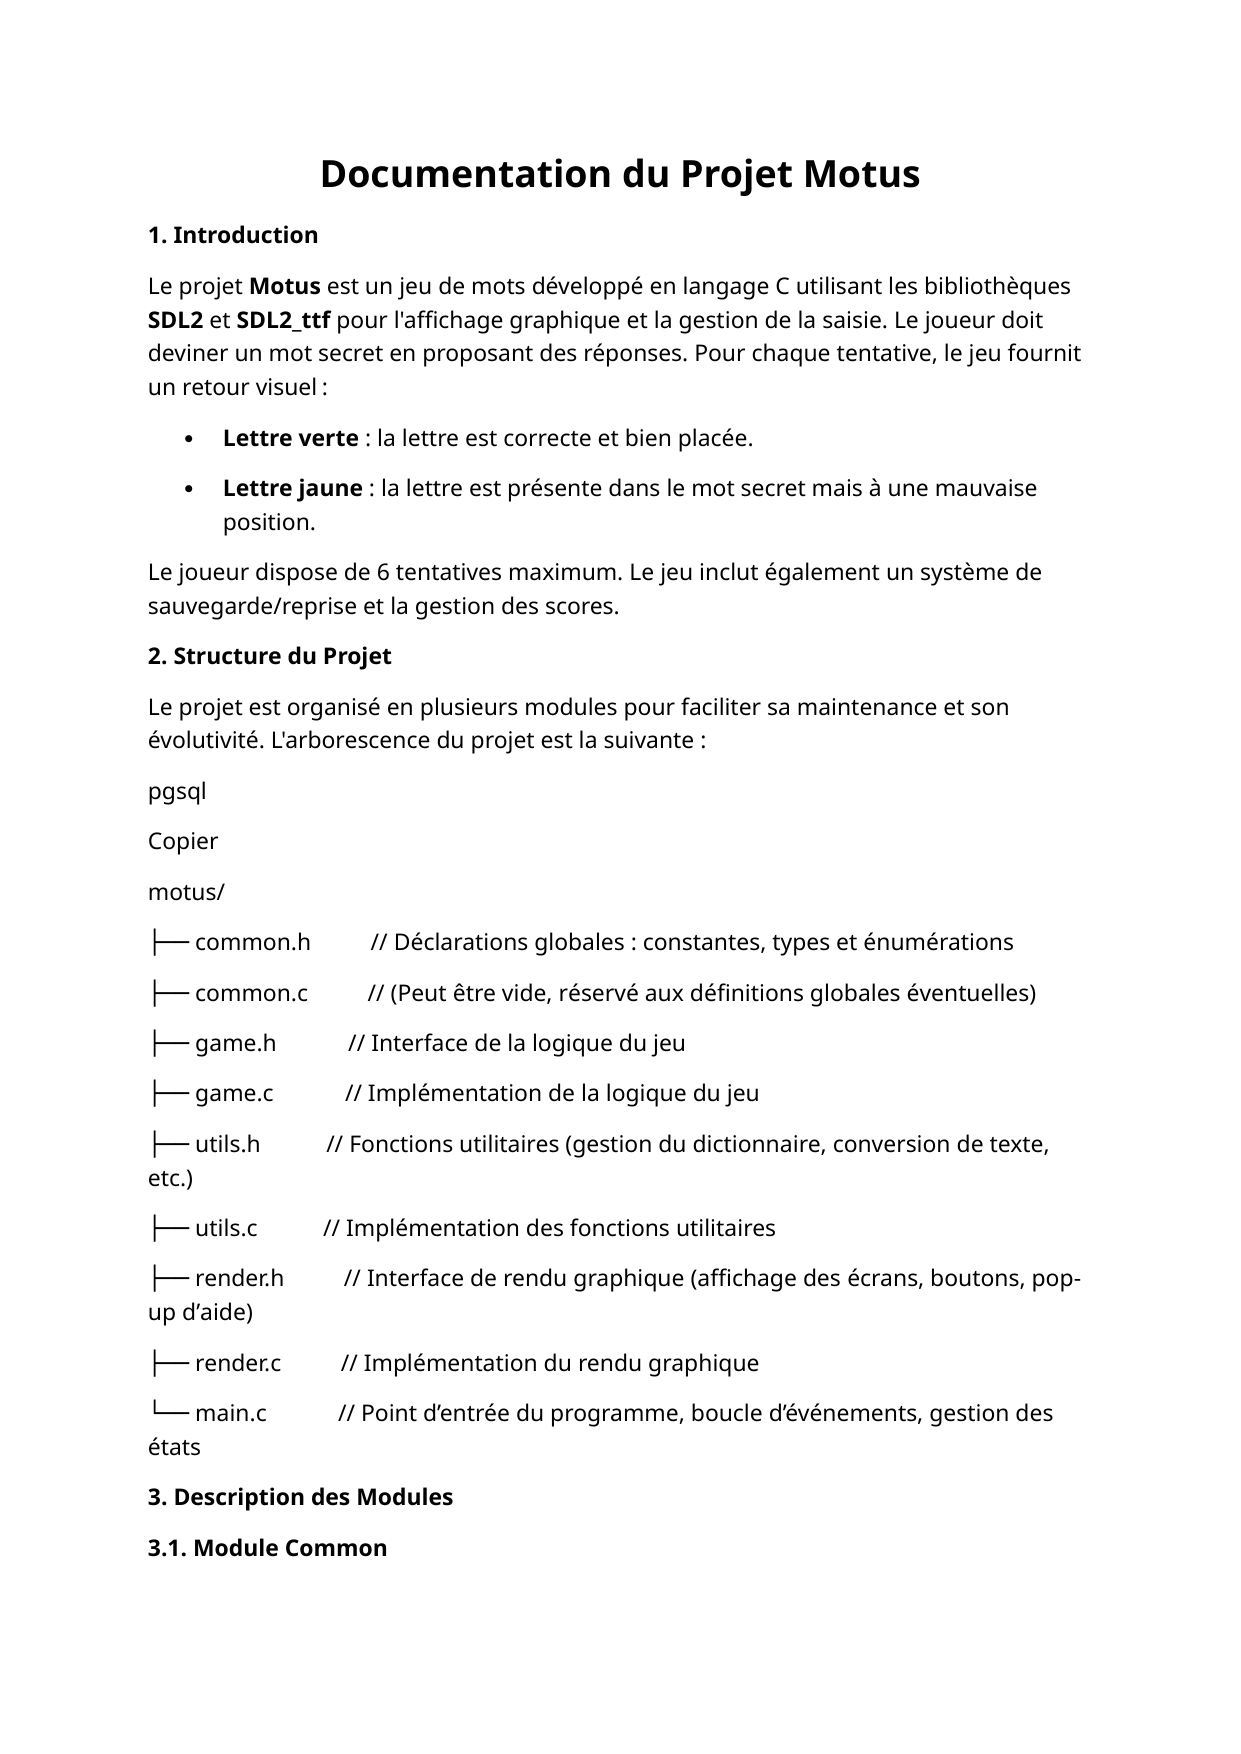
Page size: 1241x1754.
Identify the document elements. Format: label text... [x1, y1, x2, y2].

text 3.1. Module Common [148, 1531, 1093, 1563]
text ├── render.c // Implémentation du rendu graphique [148, 1346, 1093, 1378]
text Documentation du Projet Motus [148, 148, 1093, 199]
text ├── utils.c // Implémentation des fonctions utilitaires [148, 1212, 1093, 1243]
text 3. Description des Modules [148, 1481, 1093, 1512]
text pgsql [148, 775, 1093, 806]
text ├── common.c // (Peut être vide, réservé aux définitions globales éventuelles) [148, 976, 1093, 1008]
text ├── game.h // Interface de la logique du jeu [148, 1027, 1093, 1058]
list Lettre verte : la lettre est correcte et bien placée. [185, 421, 1093, 453]
text ├── render.h // Interface de rendu graphique (affichage des écrans, boutons, pop-up d’aide) [148, 1262, 1093, 1327]
text ├── game.c // Implémentation de la logique du jeu [148, 1077, 1093, 1108]
text Le joueur dispose de 6 tentatives maximum. Le jeu inclut également un système de sauvegarde/reprise et la gestion des scores. [148, 556, 1093, 621]
text 2. Structure du Projet [148, 640, 1093, 671]
text Le projet Motus est un jeu de mots développé en langage C utilisant les bibliothèques SDL2 et SDL2_ttf pour l'affichage graphique et la gestion de la saisie. Le joueur doit deviner un mot secret en proposant des réponses. Pour chaque tentative, le jeu fournit un retour visuel : [148, 270, 1093, 402]
text Le projet est organisé en plusieurs modules pour faciliter sa maintenance et son évolutivité. L'arborescence du projet est la suivante : [148, 691, 1093, 756]
text Copier [148, 825, 1093, 856]
list Lettre jaune : la lettre est présente dans le mot secret mais à une mauvaise position. [185, 472, 1093, 537]
text ├── common.h // Déclarations globales : constantes, types et énumérations [148, 926, 1093, 957]
text └── main.c // Point d’entrée du programme, boucle d’événements, gestion des états [148, 1397, 1093, 1462]
text 1. Introduction [148, 219, 1093, 251]
text motus/ [148, 876, 1093, 907]
text ├── utils.h // Fonctions utilitaires (gestion du dictionnaire, conversion de texte, etc.) [148, 1128, 1093, 1193]
